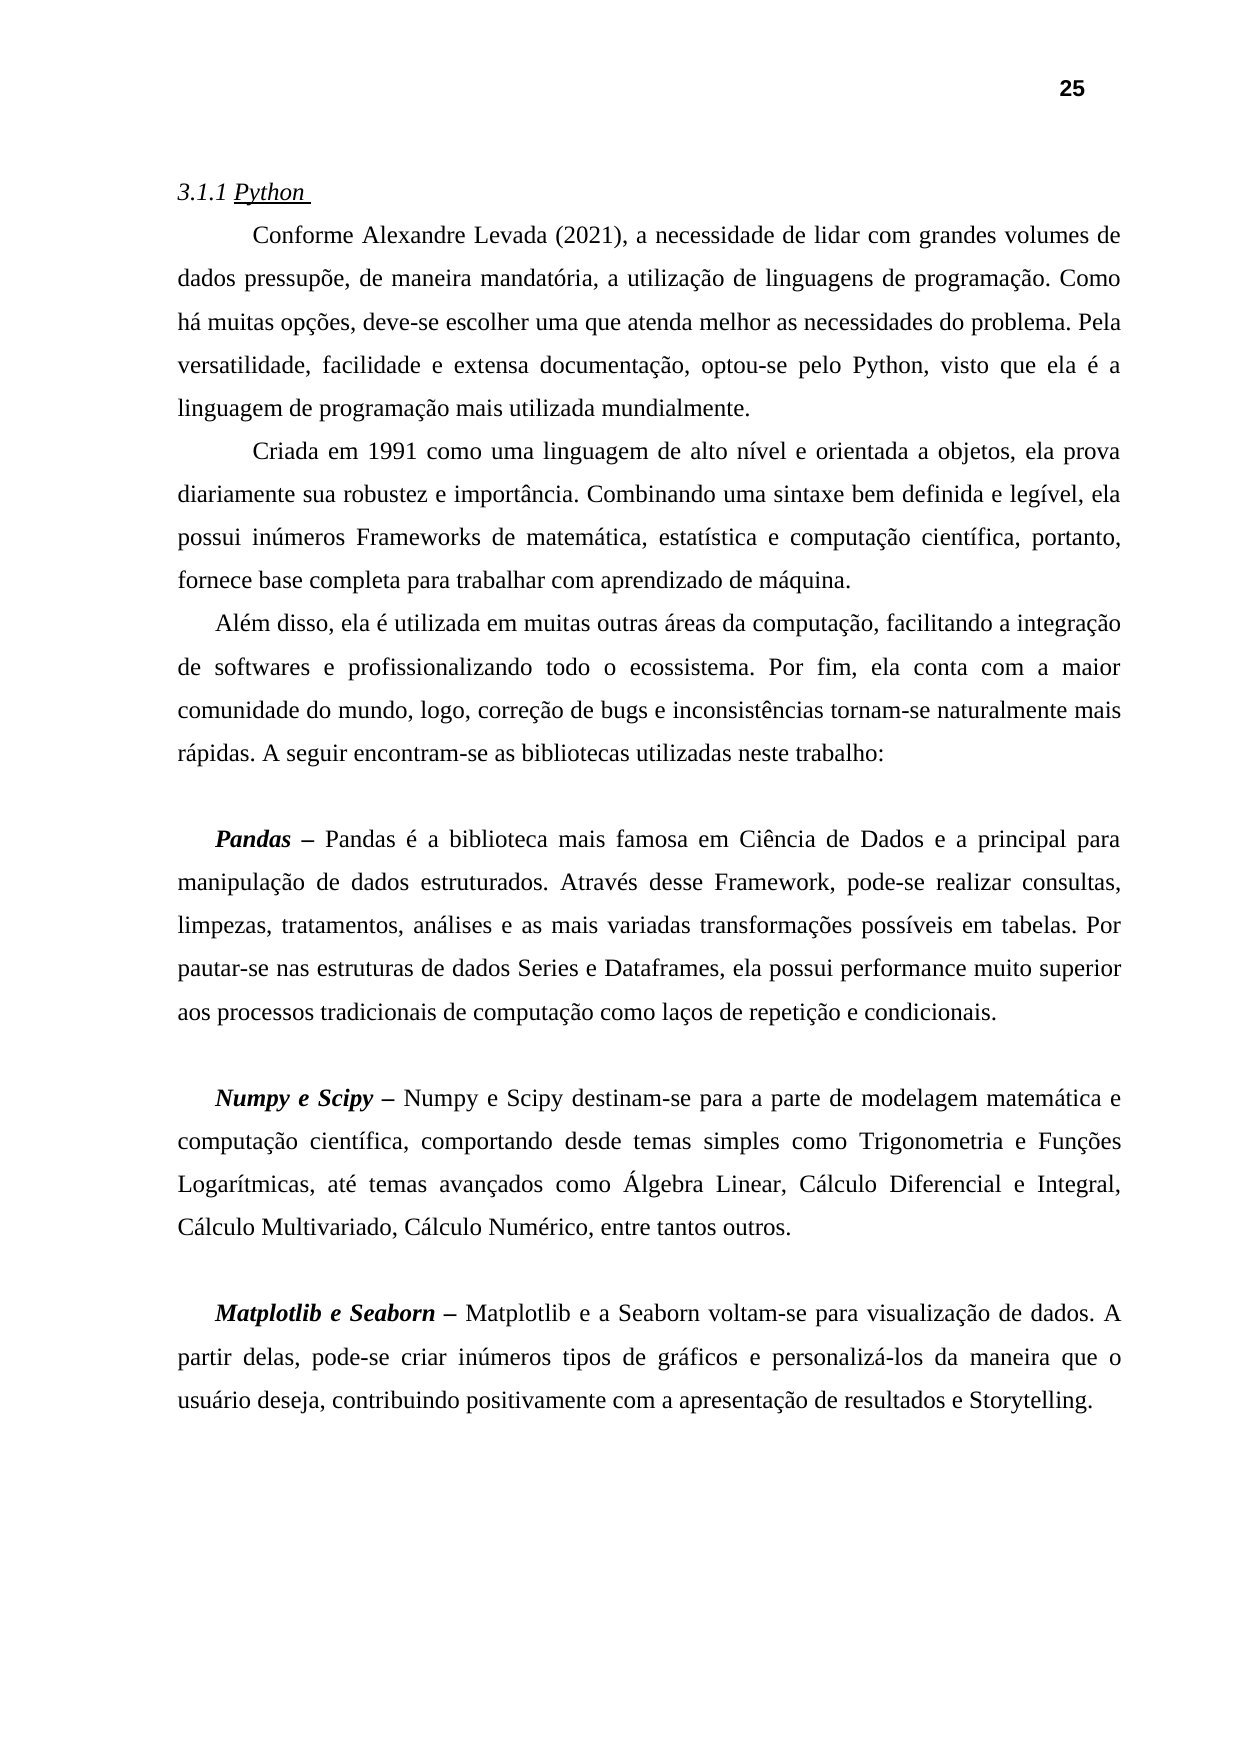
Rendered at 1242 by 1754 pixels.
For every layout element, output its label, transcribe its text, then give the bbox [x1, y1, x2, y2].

text Conforme Alexandre Levada (2021), a necessidade de lidar com grandes volumes de dados pressupõe, de maneira mandatória, a utilização de linguagens de programação. Como há muitas opções, deve-se escolher uma que atenda melhor as necessidades do problema. Pela versatilidade, facilidade e extensa documentação, optou-se pelo Python, visto que ela é a linguagem de programação mais utilizada mundialmente. [177, 220, 1122, 422]
text Matplotlib e Seaborn – Matplotlib e a Seaborn voltam-se para visualização de dados. A partir delas, pode-se criar inúmeros tipos de gráficos e personalizá-los da maneira que o usuário deseja, contribuindo positivamente com a apresentação de resultados e Storytelling. [177, 1298, 1122, 1413]
text Criada em 1991 como uma linguagem de alto nível e orientada a objetos, ela prova diariamente sua robustez e importância. Combinando uma sintaxe bem definida e legível, ela possui inúmeros Frameworks de matemática, estatística e computação científica, portanto, fornece base completa para trabalhar com aprendizado de máquina. [177, 436, 1122, 594]
text Numpy e Scipy – Numpy e Scipy destinam-se para a parte de modelagem matemática e computação científica, comportando desde temas simples como Trigonometria e Funções Logarítmicas, até temas avançados como Álgebra Linear, Cálculo Diferencial e Integral, Cálculo Multivariado, Cálculo Numérico, entre tantos outros. [177, 1083, 1122, 1241]
text Além disso, ela é utilizada em muitas outras áreas da computação, facilitando a integração de softwares e profissionalizando todo o ecossistema. Por fim, ela conta com a maior comunidade do mundo, logo, correção de bugs e inconsistências tornam-se naturalmente mais rápidas. A seguir encontram-se as bibliotecas utilizadas neste trabalho: [177, 608, 1122, 767]
text Pandas – Pandas é a biblioteca mais famosa em Ciência de Dados e a principal para manipulação de dados estruturados. Através desse Framework, pode-se realizar consultas, limpezas, tratamentos, análises e as mais variadas transformações possíveis em tabelas. Por pautar-se nas estruturas de dados Series e Dataframes, ela possui performance muito superior aos processos tradicionais de computação como laços de repetição e condicionais. [177, 824, 1122, 1025]
text 3.1.1 Python [177, 177, 1122, 206]
